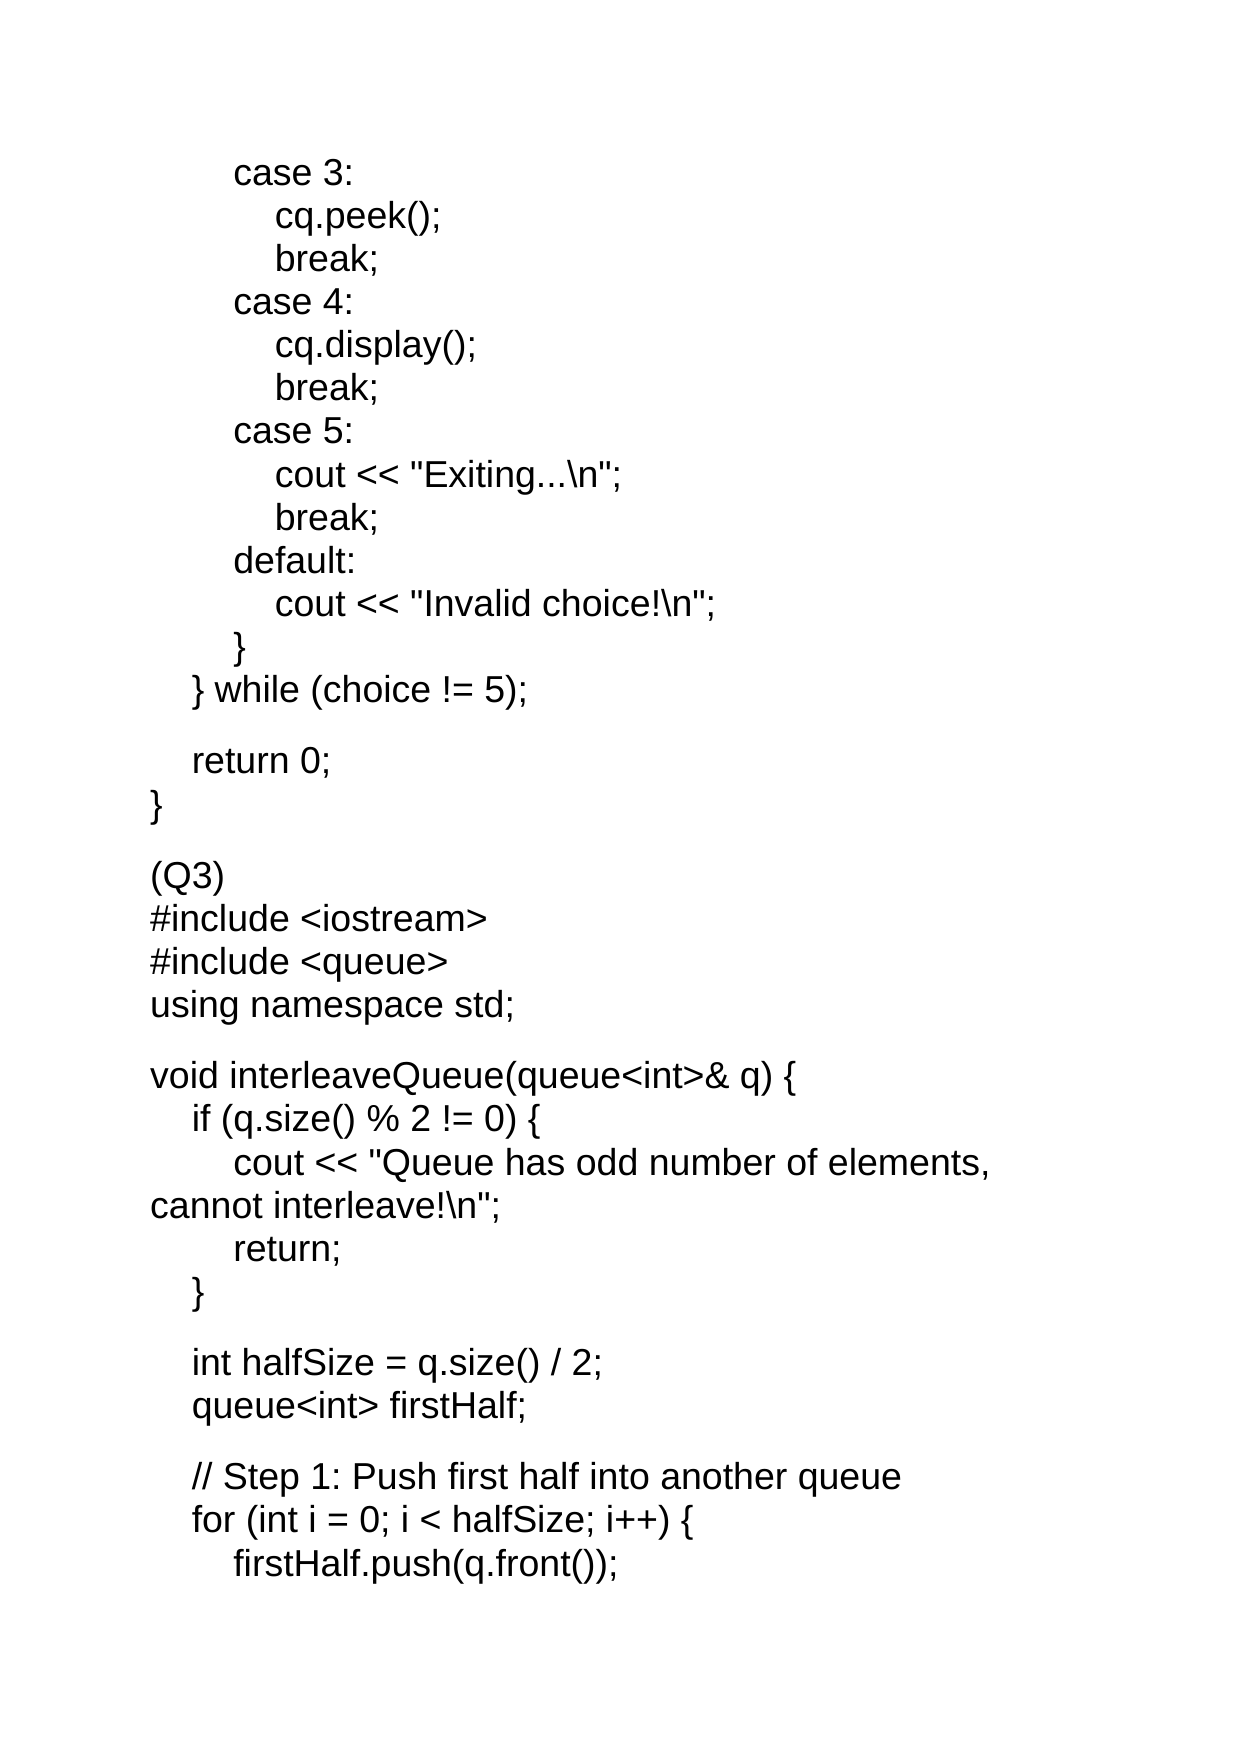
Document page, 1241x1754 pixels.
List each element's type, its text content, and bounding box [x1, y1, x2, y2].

text queue<int> firstHalf; [150, 1386, 1090, 1429]
text int halfSize = q.size() / 2; [150, 1343, 1090, 1386]
text cq.peek(); [150, 193, 1090, 236]
text (Q3) [150, 854, 1090, 897]
text cout << "Exiting...\n"; [150, 452, 1090, 495]
text case 4: [150, 279, 1090, 322]
text } [150, 624, 1090, 667]
text return 0; [150, 739, 1090, 782]
text break; [150, 236, 1090, 279]
text // Step 1: Push first half into another queue [150, 1458, 1090, 1501]
text #include <queue> [150, 941, 1090, 984]
text void interleaveQueue(queue<int>& q) { [150, 1056, 1090, 1099]
text using namespace std; [150, 984, 1090, 1027]
text } while (choice != 5); [150, 667, 1090, 711]
text } [150, 782, 1090, 826]
text cout << "Queue has odd number of elements, cannot interleave!\n"; [150, 1142, 1090, 1228]
text cout << "Invalid choice!\n"; [150, 581, 1090, 624]
text } [150, 1271, 1090, 1314]
text if (q.size() % 2 != 0) { [150, 1099, 1090, 1142]
text for (int i = 0; i < halfSize; i++) { [150, 1501, 1090, 1544]
text case 3: [150, 150, 1090, 193]
text break; [150, 495, 1090, 538]
text cq.display(); [150, 322, 1090, 366]
text return; [150, 1228, 1090, 1271]
text case 5: [150, 409, 1090, 452]
text break; [150, 366, 1090, 409]
text firstHalf.push(q.front()); [150, 1544, 1090, 1587]
text #include <iostream> [150, 897, 1090, 941]
text default: [150, 538, 1090, 581]
